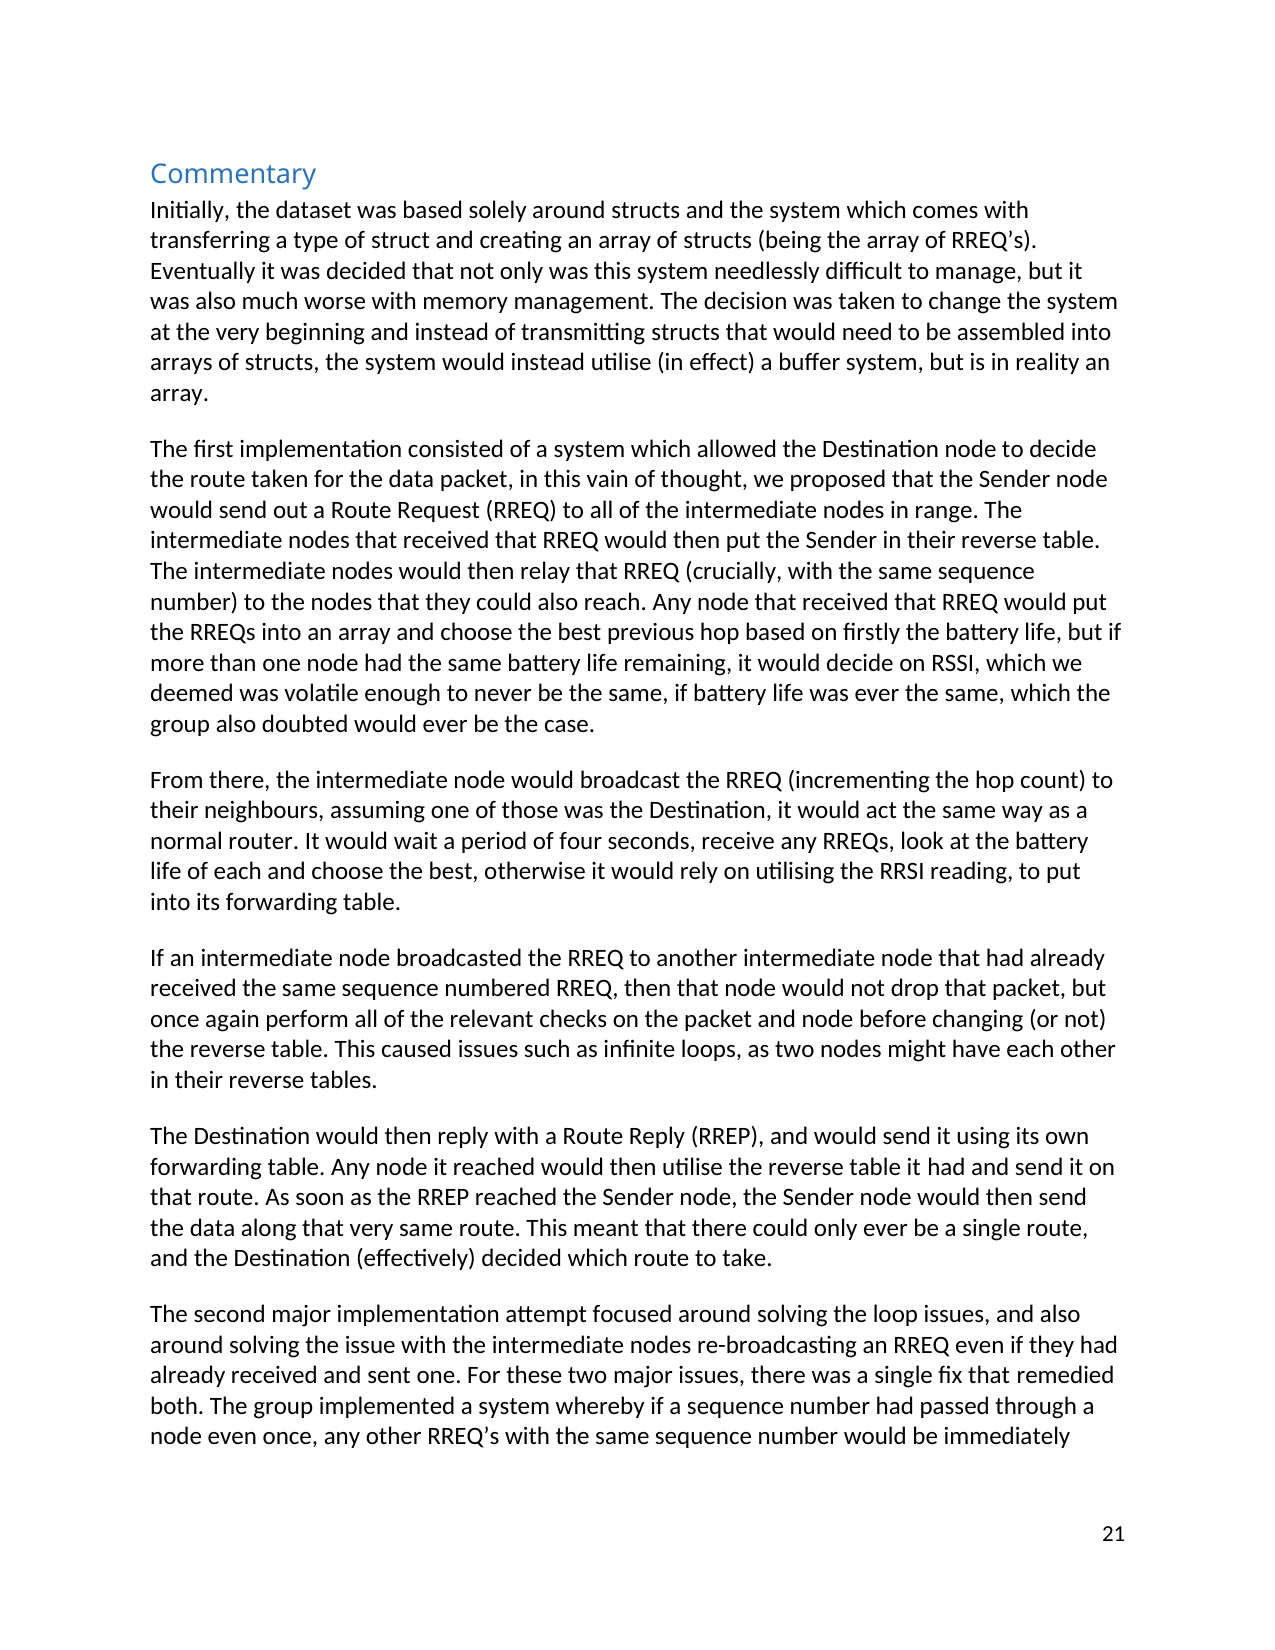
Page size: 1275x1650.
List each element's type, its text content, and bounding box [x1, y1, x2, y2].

subtitle Commentary [150, 154, 1125, 191]
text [150, 1298, 1125, 1451]
text The intermediate nodes would then relay that RREQ (crucially, with the same sequence number) to the nodes that they could also reach. Any node that received that RREQ would put the RREQs into an array and choose the best previous hop based on firstly the battery life, but if more than one node had the same battery life remaining, it would decide on RSSI, which we deemed was volatile enough to never be the same, if battery life was ever the same, which the group also doubted would ever be the case. [150, 555, 1125, 738]
text From there, the intermediate node would broadcast the RREQ (incrementing the hop count) to their neighbours, assuming one of those was the Destination, it would act the same way as a normal router. It would wait a period of four seconds, receive any RREQs, look at the battery life of each and choose the best, otherwise it would rely on utilising the RRSI reading, to put into its forwarding table. [150, 764, 1125, 916]
text The Destination would then reply with a Route Reply (RREP), and would send it using its own forwarding table. Any node it reached would then utilise the reverse table it had and send it on that route. As soon as the RREP reached the Sender node, the Sender node would then send the data along that very same route. This meant that there could only ever be a single route, and the Destination (effectively) decided which route to take. [150, 1120, 1125, 1273]
text Initially, the dataset was based solely around structs and the system which comes with transferring a type of struct and creating an array of structs (being the array of RREQ’s). Eventually it was decided that not only was this system needlessly difficult to manage, but it was also much worse with memory management. The decision was taken to change the system at the very beginning and instead of transmitting structs that would need to be assembled into arrays of structs, the system would instead utilise (in effect) a buffer system, but is in reality an array. [150, 194, 1125, 408]
text The first implementation consisted of a system which allowed the Destination node to decide the route taken for the data packet, in this vain of thought, we proposed that the Sender node would send out a Route Request (RREQ) to all of the intermediate nodes in range. The intermediate nodes that received that RREQ would then put the Sender in their reverse table. [150, 433, 1125, 555]
text If an intermediate node broadcasted the RREQ to another intermediate node that had already received the same sequence numbered RREQ, then that node would not drop that packet, but once again perform all of the relevant checks on the packet and node before changing (or not) the reverse table. This caused issues such as infinite loops, as two nodes might have each other in their reverse tables. [150, 942, 1125, 1094]
